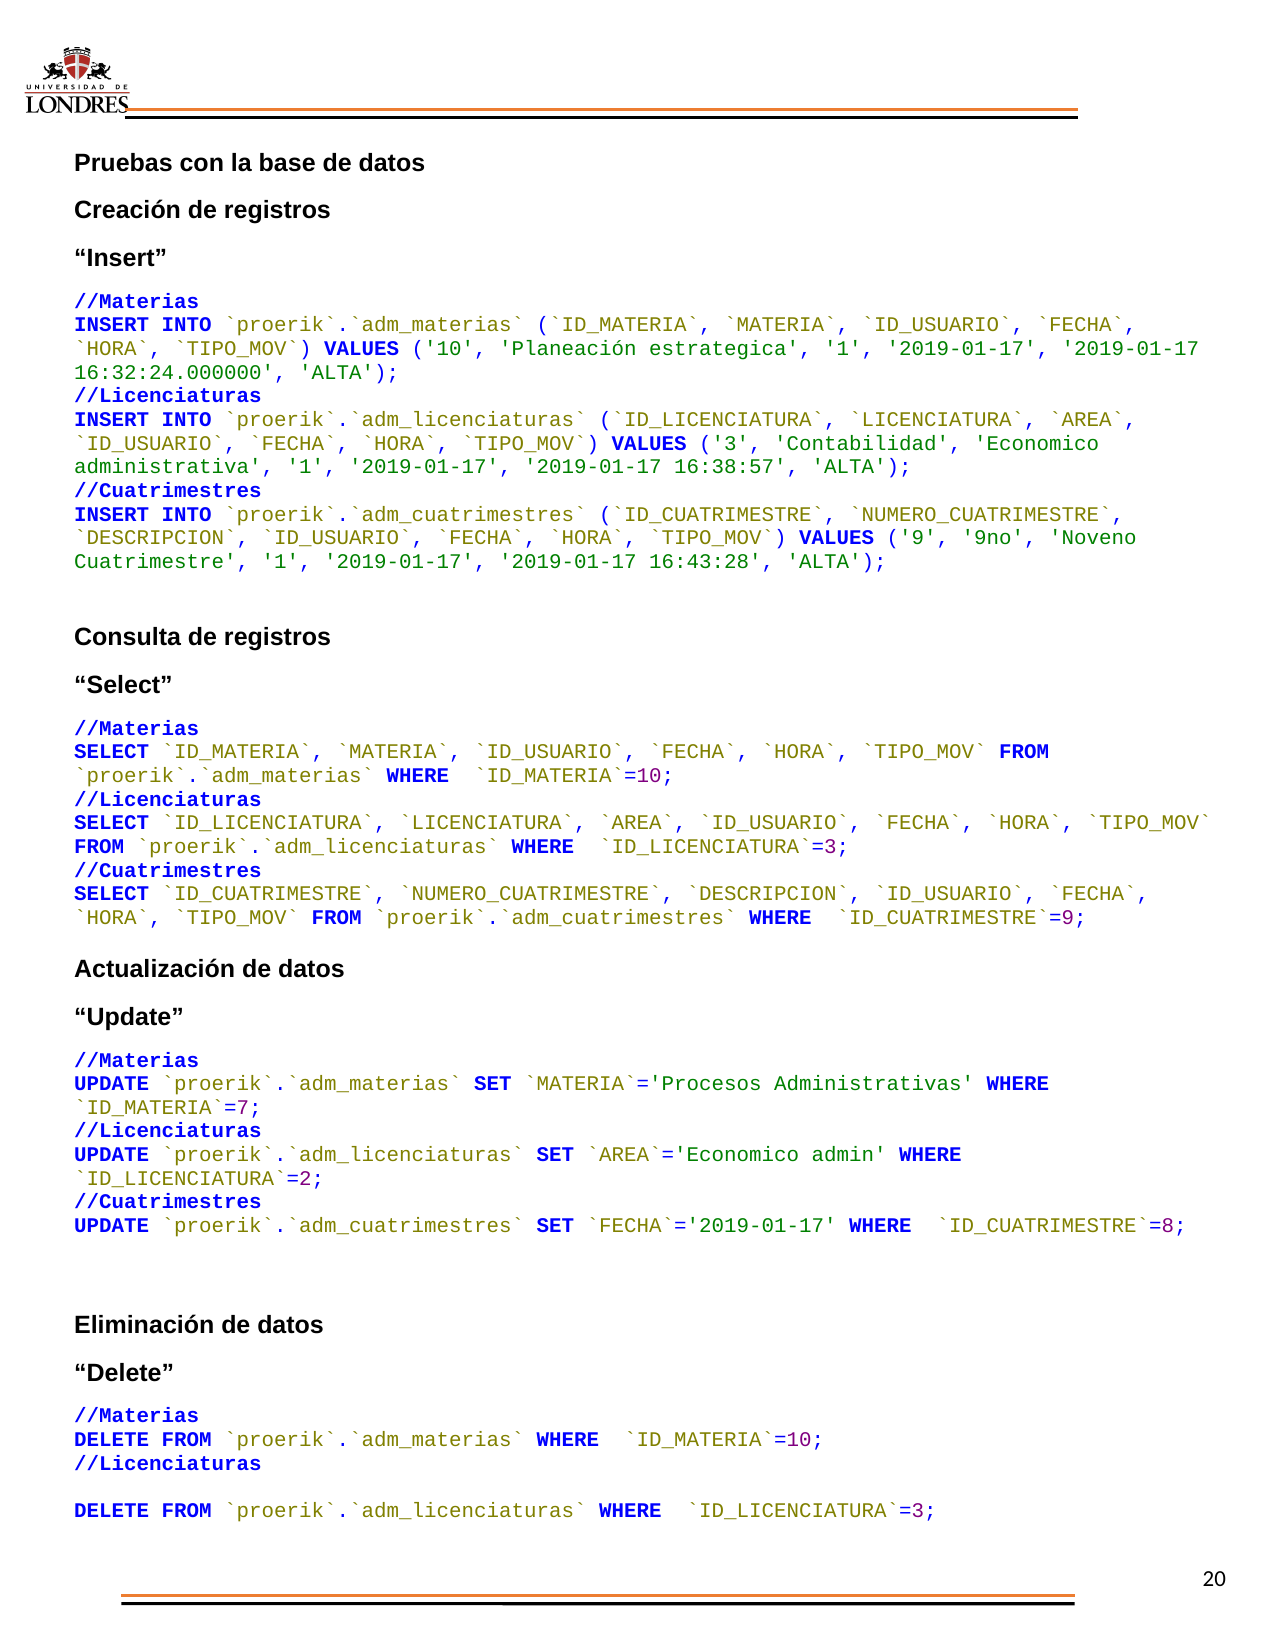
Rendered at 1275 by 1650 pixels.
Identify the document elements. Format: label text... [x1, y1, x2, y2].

text INSERT INTO `proerik`.`adm_cuatrimestres` (`ID_CUATRIMESTRE`, `NUMERO_CUATRIMESTRE`, `DESCRIPCION`, `ID_USUARIO`, `FECHA`, `HORA`, `TIPO_MOV`) VALUES ('9', '9no', 'Noveno Cuatrimestre', '1', '2019-01-17', '2019-01-17 16:43:28', 'ALTA'); [74, 504, 1226, 574]
text Pruebas con la base de datos [74, 148, 1226, 176]
text INSERT INTO `proerik`.`adm_materias` (`ID_MATERIA`, `MATERIA`, `ID_USUARIO`, `FECHA`, `HORA`, `TIPO_MOV`) VALUES ('10', 'Planeación estrategica', '1', '2019-01-17', '2019-01-17 16:32:24.000000', 'ALTA'); [74, 314, 1226, 385]
text //Licenciaturas [74, 385, 1226, 409]
text SELECT `ID_MATERIA`, `MATERIA`, `ID_USUARIO`, `FECHA`, `HORA`, `TIPO_MOV` FROM `proerik`.`adm_materias` WHERE `ID_MATERIA`=10; [74, 741, 1226, 789]
text //Cuatrimestres [74, 859, 1226, 883]
text //Cuatrimestres [74, 1191, 1226, 1215]
text “Select” [74, 670, 1226, 699]
text //Materias [74, 1049, 1226, 1073]
text //Materias [74, 291, 1226, 314]
text “Update” [74, 1002, 1226, 1031]
text //Licenciaturas [74, 1453, 1226, 1476]
text //Materias [74, 1406, 1226, 1429]
text //Cuatrimestres [74, 480, 1226, 504]
picture [24, 47, 130, 113]
text //Materias [74, 718, 1226, 741]
text //Licenciaturas [74, 789, 1226, 812]
text DELETE FROM `proerik`.`adm_licenciaturas` WHERE `ID_LICENCIATURA`=3; [74, 1500, 1226, 1524]
text SELECT `ID_LICENCIATURA`, `LICENCIATURA`, `AREA`, `ID_USUARIO`, `FECHA`, `HORA`, `TIPO_MOV` FROM `proerik`.`adm_licenciaturas` WHERE `ID_LICENCIATURA`=3; [74, 812, 1226, 859]
text Creación de registros [74, 195, 1226, 224]
text SELECT `ID_CUATRIMESTRE`, `NUMERO_CUATRIMESTRE`, `DESCRIPCION`, `ID_USUARIO`, `FECHA`, `HORA`, `TIPO_MOV` FROM `proerik`.`adm_cuatrimestres` WHERE `ID_CUATRIMESTRE`=9; [74, 883, 1226, 931]
text “Insert” [74, 243, 1226, 272]
text `ID_MATERIA`=7; [74, 1097, 1226, 1121]
text //Licenciaturas [74, 1121, 1226, 1144]
text UPDATE `proerik`.`adm_materias` SET `MATERIA`='Procesos Administrativas' WHERE [74, 1073, 1226, 1097]
text “Delete” [74, 1358, 1226, 1387]
text Actualización de datos [74, 954, 1226, 983]
text Consulta de registros [74, 622, 1226, 651]
text Eliminación de datos [74, 1310, 1226, 1339]
text UPDATE `proerik`.`adm_cuatrimestres` SET `FECHA`='2019-01-17' WHERE `ID_CUATRIMESTRE`=8; [74, 1215, 1226, 1239]
text INSERT INTO `proerik`.`adm_licenciaturas` (`ID_LICENCIATURA`, `LICENCIATURA`, `AREA`, `ID_USUARIO`, `FECHA`, `HORA`, `TIPO_MOV`) VALUES ('3', 'Contabilidad', 'Economico administrativa', '1', '2019-01-17', '2019-01-17 16:38:57', 'ALTA'); [74, 409, 1226, 480]
text UPDATE `proerik`.`adm_licenciaturas` SET `AREA`='Economico admin' WHERE `ID_LICENCIATURA`=2; [74, 1144, 1226, 1191]
text DELETE FROM `proerik`.`adm_materias` WHERE `ID_MATERIA`=10; [74, 1429, 1226, 1453]
